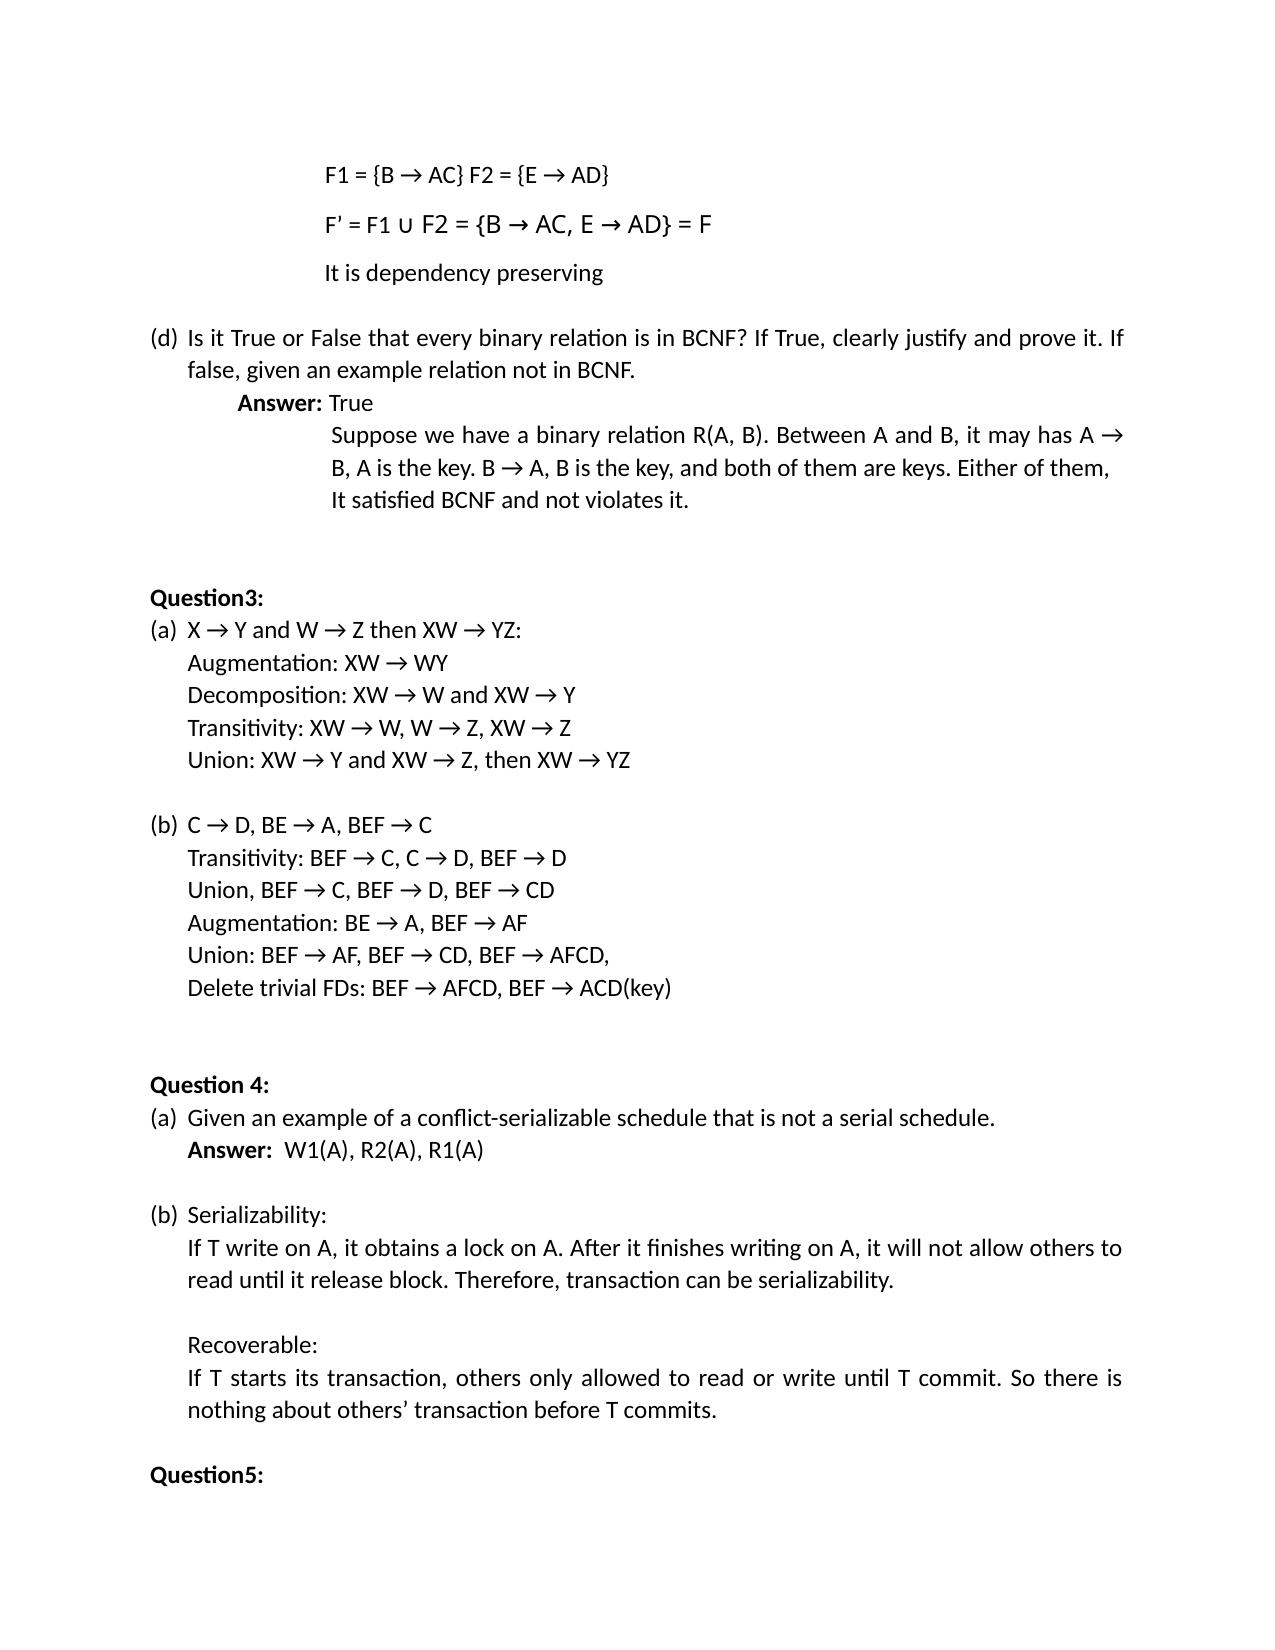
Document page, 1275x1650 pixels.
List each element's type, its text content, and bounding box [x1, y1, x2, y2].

list It is dependency preserving [319, 256, 1125, 289]
list Recoverable: [187, 1329, 1125, 1361]
list Transitivity: BEF → C, C → D, BEF → D [187, 841, 1125, 874]
list Serializability: [150, 1199, 1125, 1231]
list Augmentation: BE → A, BEF → AF [187, 906, 1125, 939]
text Question5: [150, 1459, 1125, 1491]
list If T write on A, it obtains a lock on A. After it finishes writing on A, it will not allow others to read until it release block. Therefore, transaction can be serializability. [187, 1231, 1125, 1296]
list Union, BEF → C, BEF → D, BEF → CD [187, 874, 1125, 906]
list Transitivity: XW → W, W → Z, XW → Z [187, 711, 1125, 744]
list Given an example of a conflict-serializable schedule that is not a serial schedule. [150, 1101, 1125, 1134]
text Question 4: [150, 1069, 1125, 1101]
list Union: XW → Y and XW → Z, then XW → YZ [187, 744, 1125, 776]
list Decomposition: XW → W and XW → Y [187, 679, 1125, 711]
list Union: BEF → AF, BEF → CD, BEF → AFCD, [187, 939, 1125, 971]
list C → D, BE → A, BEF → C [150, 809, 1125, 841]
list X → Y and W → Z then XW → YZ: [150, 614, 1125, 646]
list Delete trivial FDs: BEF → AFCD, BEF → ACD(key) [187, 971, 1125, 1004]
text Question3: [150, 581, 1125, 614]
list F’ = F1 ∪ F2 = {B → AC, E → AD} = F [319, 191, 1125, 256]
list Answer: True [237, 386, 1125, 419]
list Is it True or False that every binary relation is in BCNF? If True, clearly justify and prove it. If false, given an example relation not in BCNF. [150, 321, 1125, 386]
list Suppose we have a binary relation R(A, B). Between A and B, it may has A → B, A is the key. B → A, B is the key, and both of them are keys. Either of them, [331, 419, 1125, 484]
list Augmentation: XW → WY [187, 646, 1125, 679]
list It satisfied BCNF and not violates it. [331, 484, 1125, 516]
list If T starts its transaction, others only allowed to read or write until T commit. So there is nothing about others’ transaction before T commits. [187, 1361, 1125, 1426]
list F1 = {B → AC} F2 = {E → AD} [237, 159, 1125, 191]
list Answer: W1(A), R2(A), R1(A) [187, 1134, 1125, 1166]
